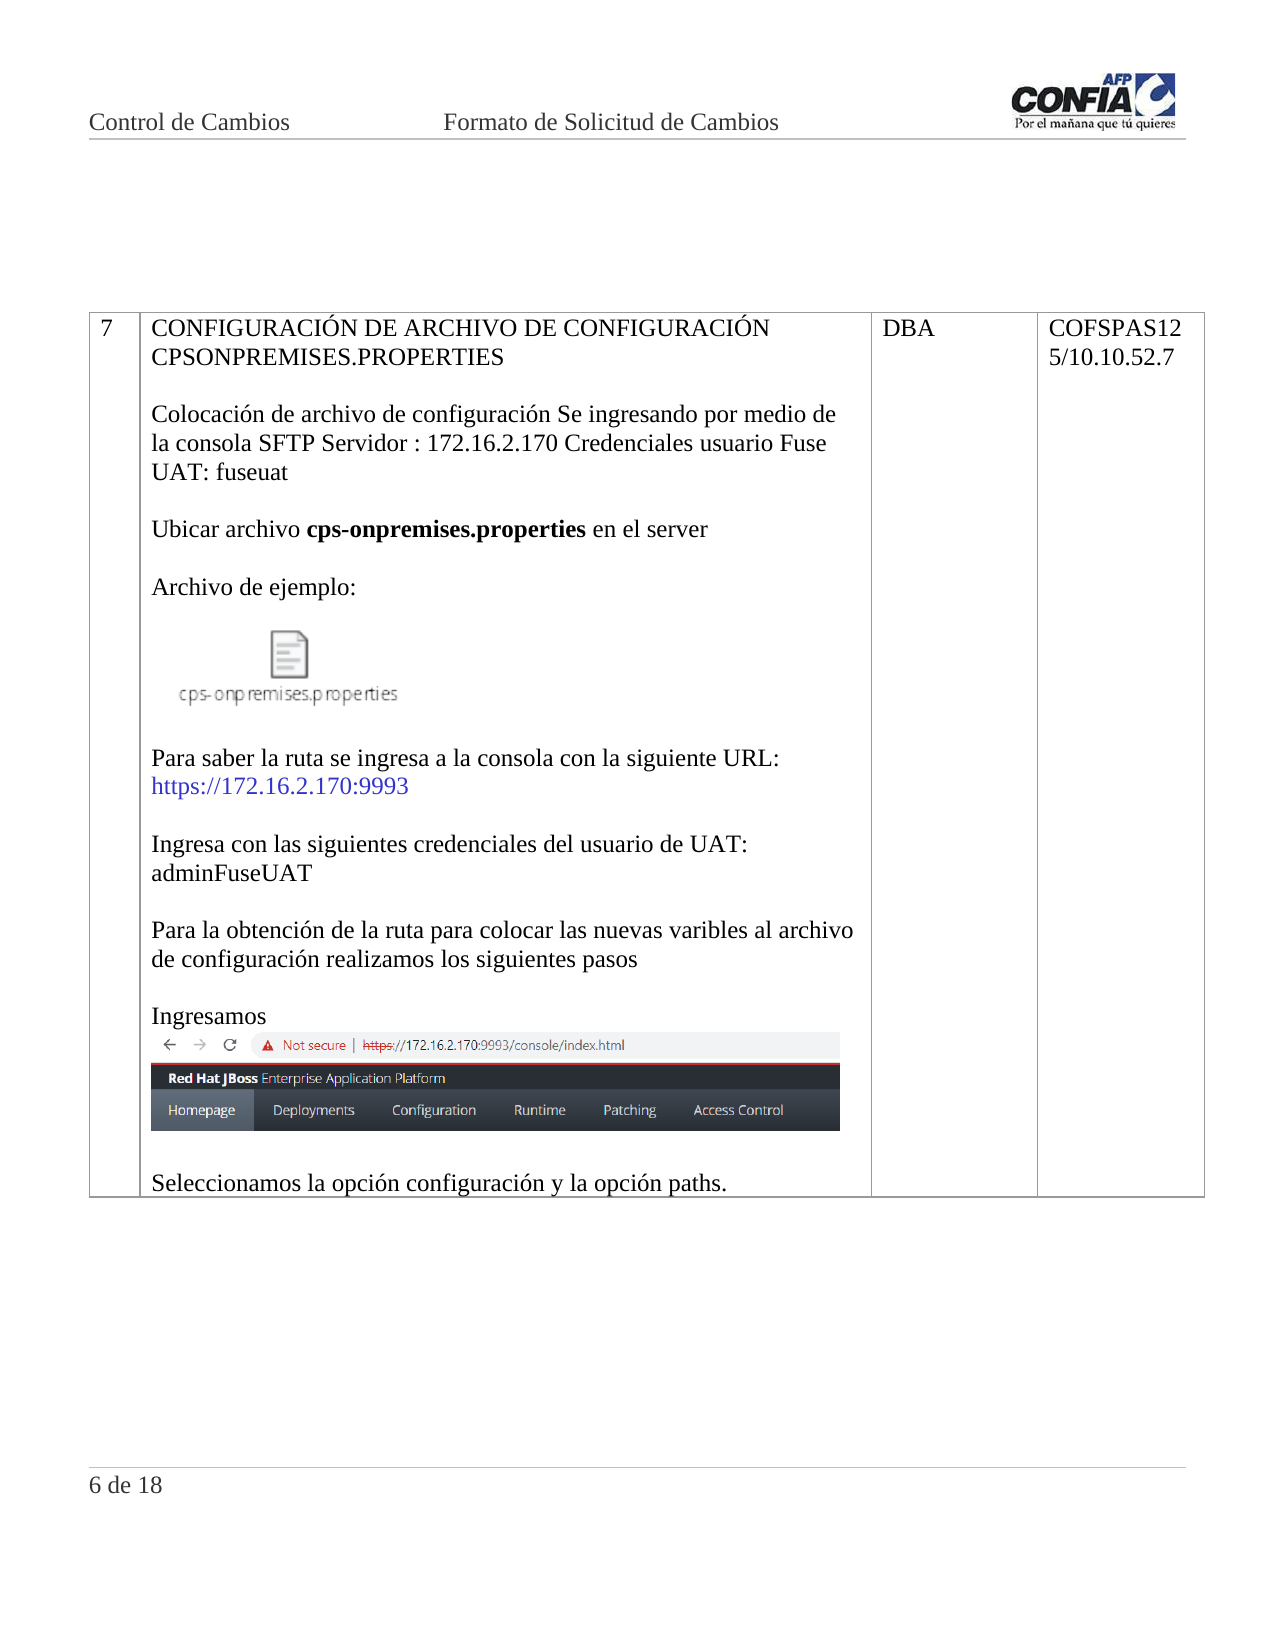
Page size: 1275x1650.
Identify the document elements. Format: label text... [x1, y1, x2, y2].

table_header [1038, 313, 1204, 1196]
picture [1011, 73, 1176, 131]
table_header DBA [872, 313, 1037, 1196]
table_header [141, 313, 871, 1196]
table_header 7 [90, 313, 139, 1196]
picture [151, 1030, 840, 1139]
